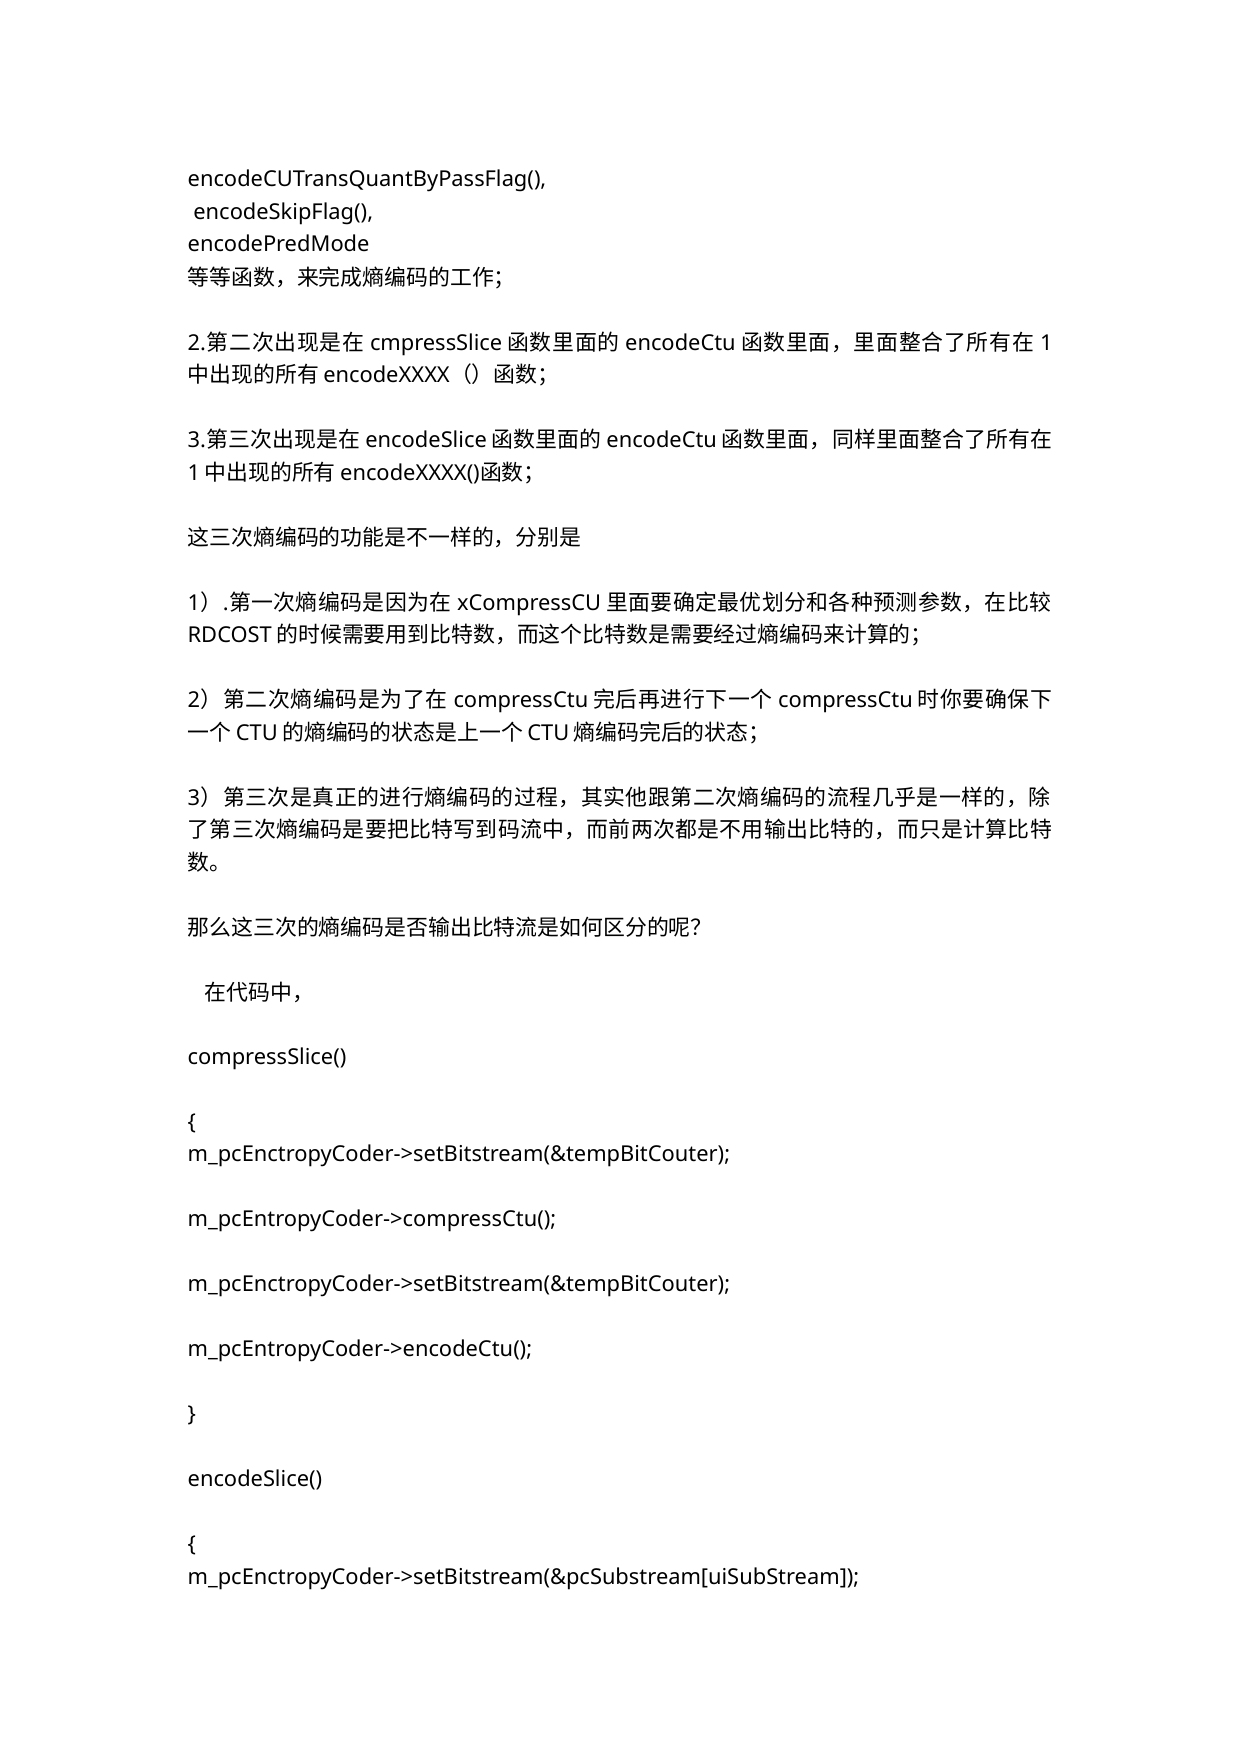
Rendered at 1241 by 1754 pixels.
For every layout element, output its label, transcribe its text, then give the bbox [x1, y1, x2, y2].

text 2）第二次熵编码是为了在compressCtu完后再进行下一个compressCtu时你要确保下一个CTU的熵编码的状态是上一个CTU熵编码完后的状态； [187, 682, 1053, 747]
text 3）第三次是真正的进行熵编码的过程，其实他跟第二次熵编码的流程几乎是一样的，除了第三次熵编码是要把比特写到码流中，而前两次都是不用输出比特的，而只是计算比特数。 [187, 779, 1053, 877]
text { [187, 1527, 1053, 1559]
text m_pcEntropyCoder->encodeCtu(); [187, 1332, 1053, 1364]
text 在代码中， [187, 974, 1053, 1007]
text m_pcEnctropyCoder->setBitstream(&pcSubstream[uiSubStream]); [187, 1559, 1053, 1592]
text { [187, 1104, 1053, 1137]
text encodeSkipFlag(), [187, 194, 1053, 227]
text 2.第二次出现是在cmpressSlice函数里面的encodeCtu函数里面，里面整合了所有在1中出现的所有encodeXXXX（）函数； [187, 324, 1053, 389]
text m_pcEnctropyCoder->setBitstream(&tempBitCouter); [187, 1267, 1053, 1299]
text 等等函数，来完成熵编码的工作； [187, 259, 1053, 292]
text encodePredMode [187, 227, 1053, 259]
text encodeCUTransQuantByPassFlag(), [187, 162, 1053, 194]
text 1）.第一次熵编码是因为在xCompressCU里面要确定最优划分和各种预测参数，在比较RDCOST的时候需要用到比特数，而这个比特数是需要经过熵编码来计算的； [187, 584, 1053, 649]
text } [187, 1397, 1053, 1429]
text 那么这三次的熵编码是否输出比特流是如何区分的呢？ [187, 909, 1053, 942]
text compressSlice() [187, 1039, 1053, 1072]
text encodeSlice() [187, 1462, 1053, 1494]
text m_pcEnctropyCoder->setBitstream(&tempBitCouter); [187, 1137, 1053, 1169]
text 这三次熵编码的功能是不一样的，分别是 [187, 519, 1053, 552]
text m_pcEntropyCoder->compressCtu(); [187, 1202, 1053, 1234]
text 3.第三次出现是在encodeSlice函数里面的encodeCtu函数里面，同样里面整合了所有在1中出现的所有encodeXXXX()函数； [187, 422, 1053, 487]
